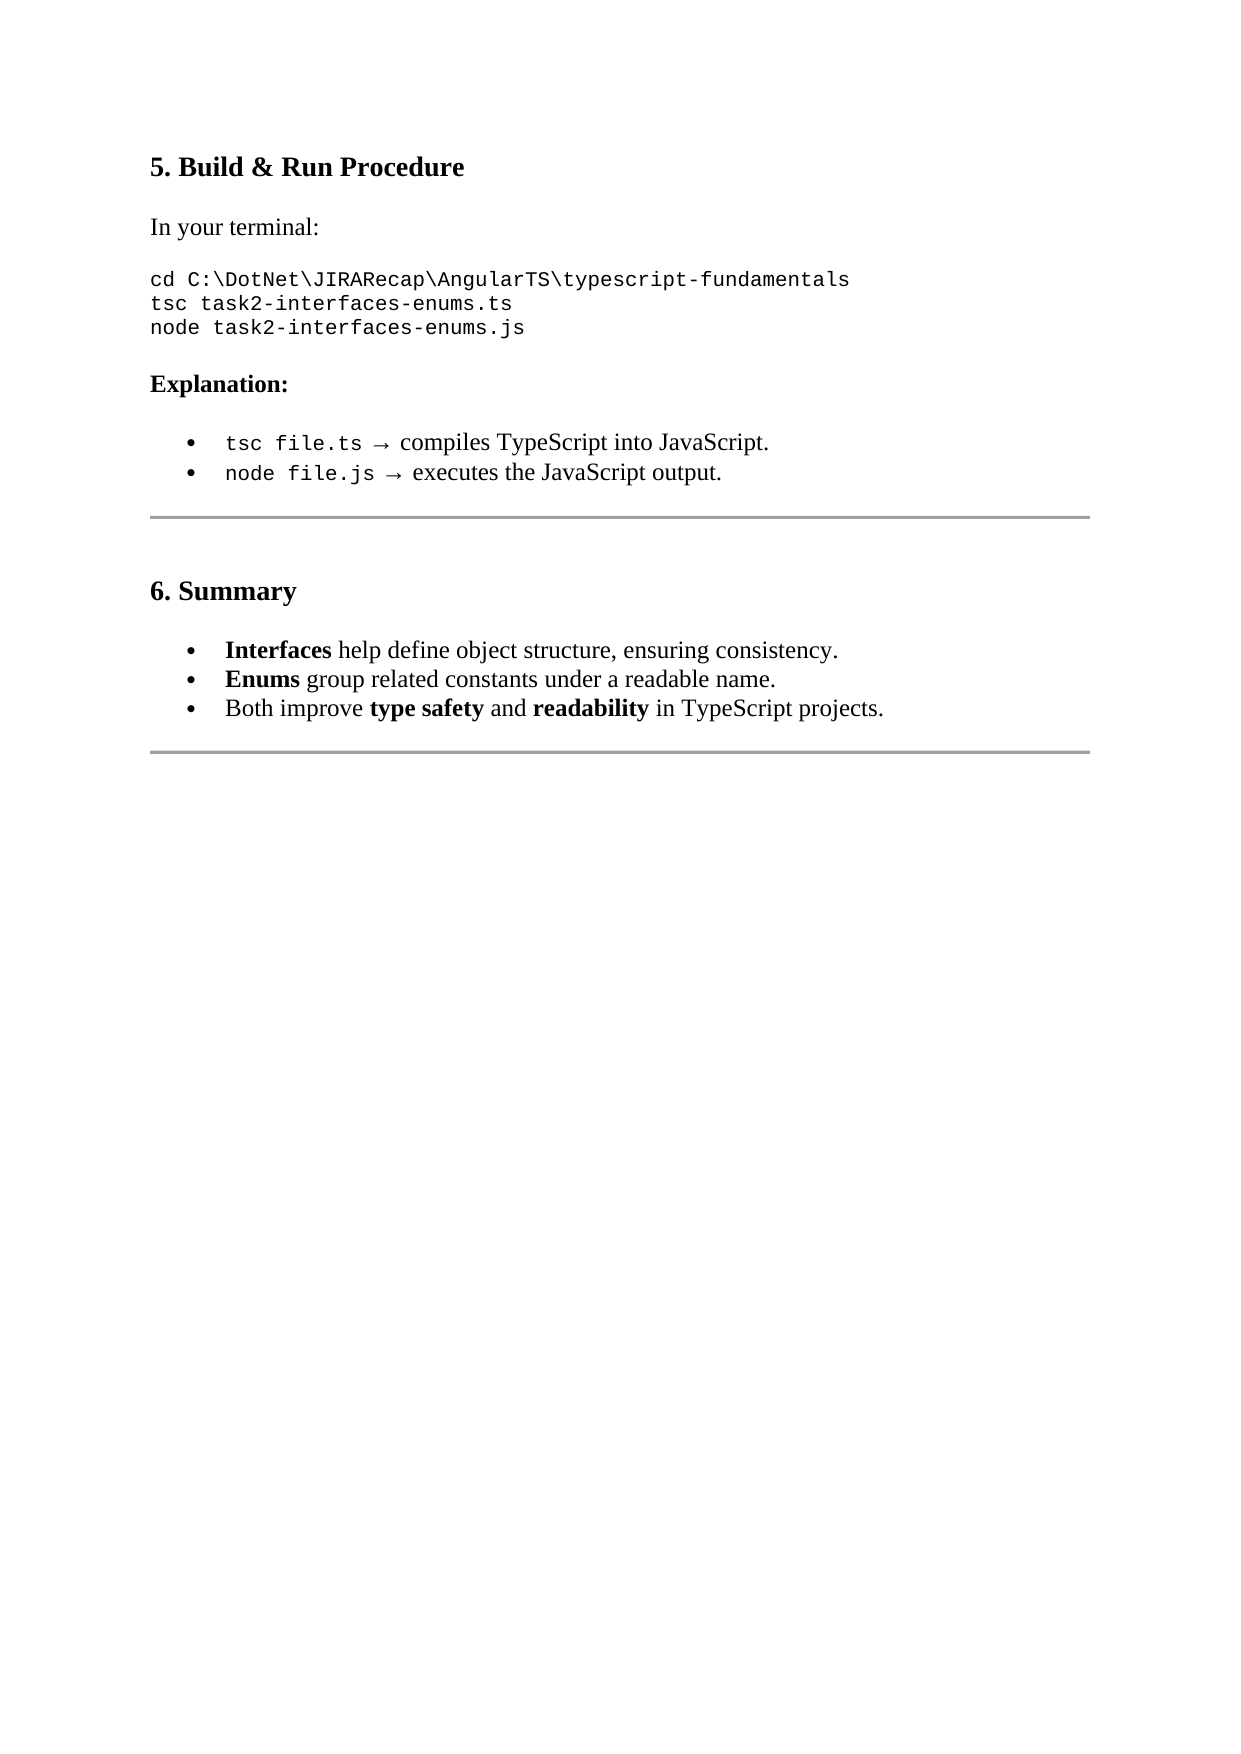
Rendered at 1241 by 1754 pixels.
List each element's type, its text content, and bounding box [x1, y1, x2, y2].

text tsc task2-interfaces-enums.ts [150, 293, 1090, 317]
text node task2-interfaces-enums.js [150, 317, 1090, 340]
list Enums group related constants under a readable name. [187, 664, 1090, 693]
list Interfaces help define object structure, ensuring consistency. [187, 635, 1090, 664]
text cd C:\DotNet\JIRARecap\AngularTS\typescript-fundamentals [150, 269, 1090, 293]
text In your terminal: [150, 212, 1090, 240]
list tsc file.ts → compiles TypeScript into JavaScript. [187, 427, 1090, 457]
text 5. Build & Run Procedure [150, 150, 1090, 182]
list node file.js → executes the JavaScript output. [187, 457, 1090, 487]
list Both improve type safety and readability in TypeScript projects. [187, 693, 1090, 722]
text Explanation: [150, 369, 1090, 398]
text 6. Summary [150, 574, 1090, 606]
